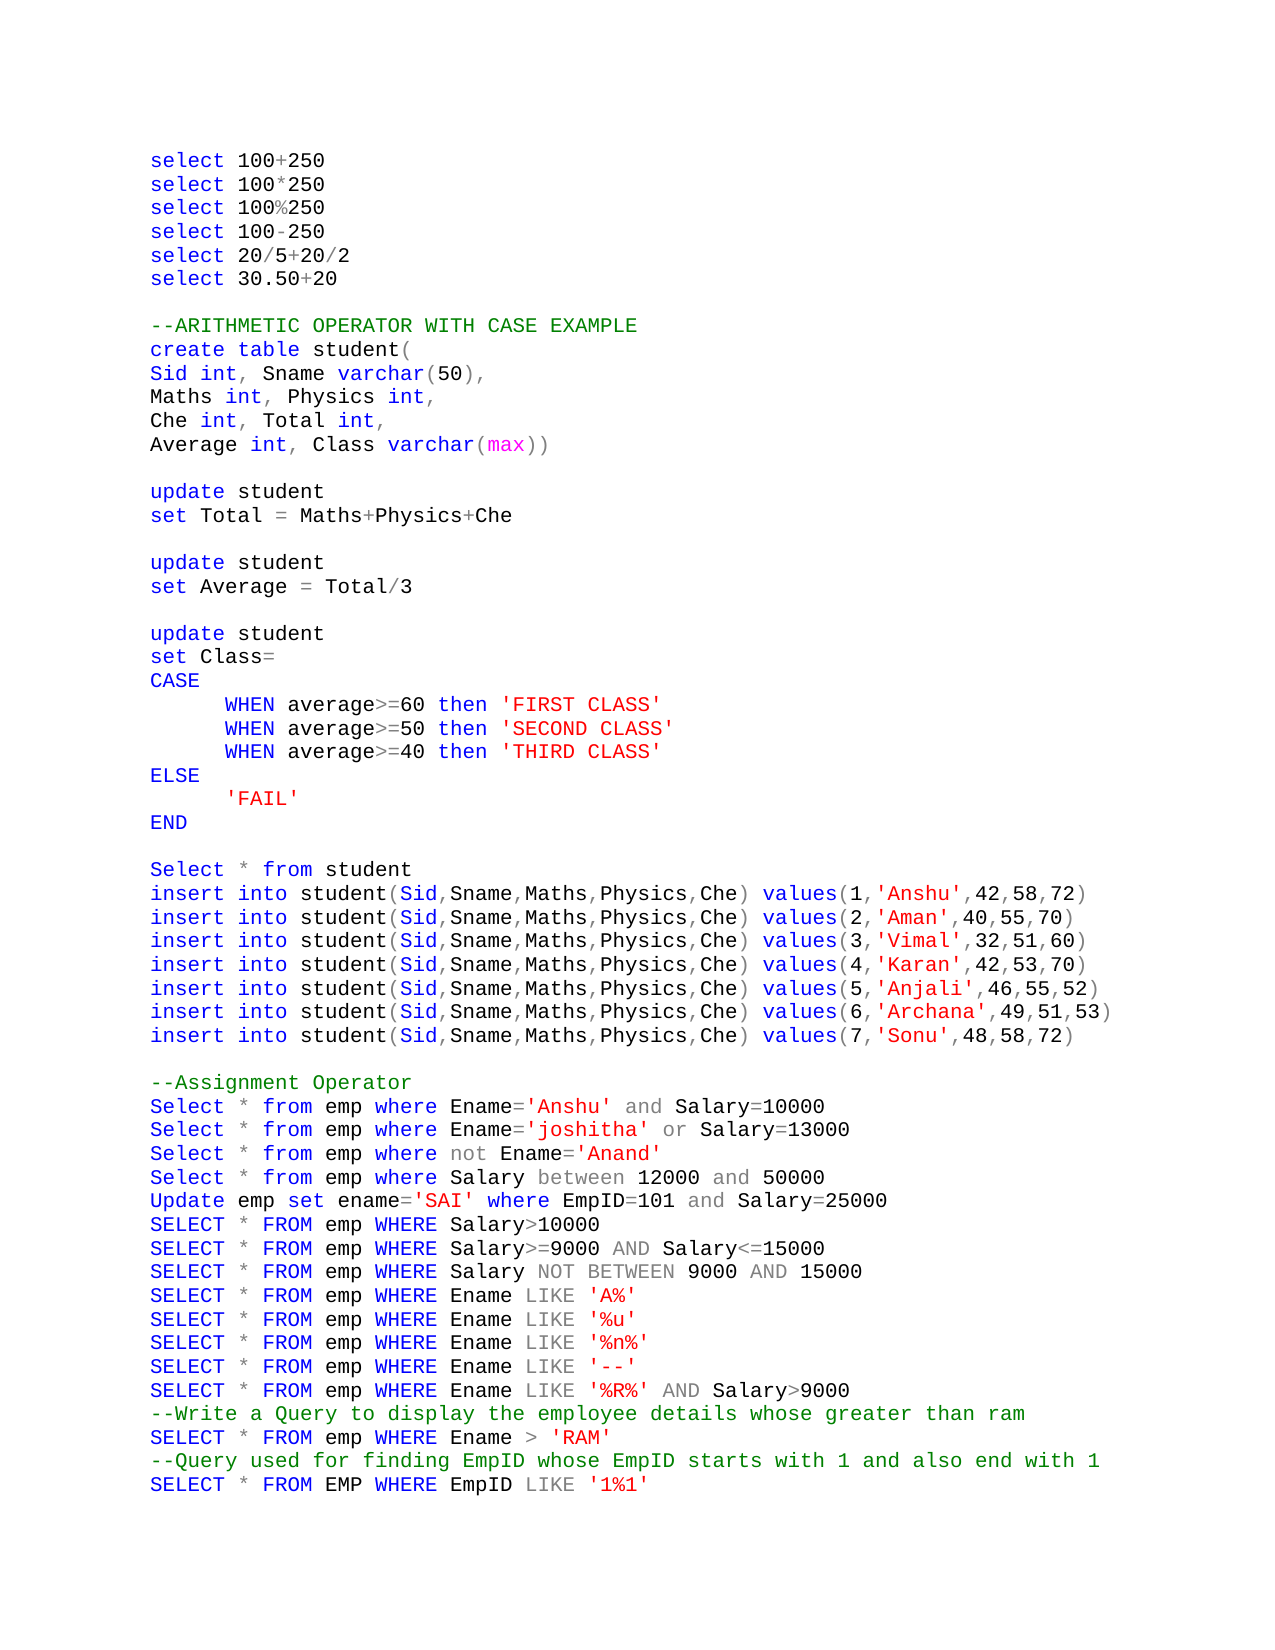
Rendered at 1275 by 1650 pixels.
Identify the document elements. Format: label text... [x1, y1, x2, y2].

text Select * from emp where Salary between 12000 and 50000 [150, 1167, 1125, 1190]
text select 20/5+20/2 [150, 244, 1125, 268]
text Sid int, Sname varchar(50), [150, 363, 1125, 386]
text ELSE [150, 765, 1125, 788]
text insert into student(Sid,Sname,Maths,Physics,Che) values(6,'Archana',49,51,53) [150, 1001, 1125, 1025]
text Maths int, Physics int, [150, 386, 1125, 410]
text insert into student(Sid,Sname,Maths,Physics,Che) values(7,'Sonu',48,58,72) [150, 1025, 1125, 1048]
text --Assignment Operator [150, 1072, 1125, 1096]
text insert into student(Sid,Sname,Maths,Physics,Che) values(2,'Aman',40,55,70) [150, 907, 1125, 930]
text Update emp set ename='SAI' where EmpID=101 and Salary=25000 [150, 1190, 1125, 1214]
text set Class= [150, 647, 1125, 670]
text update student [150, 481, 1125, 505]
text SELECT * FROM emp WHERE Ename LIKE '%n%' [150, 1332, 1125, 1356]
text select 100%250 [150, 197, 1125, 221]
text update student [150, 552, 1125, 576]
text CASE [150, 670, 1125, 694]
text --ARITHMETIC OPERATOR WITH CASE EXAMPLE [150, 316, 1125, 339]
text WHEN average>=50 then 'SECOND CLASS' [150, 717, 1125, 741]
text insert into student(Sid,Sname,Maths,Physics,Che) values(4,'Karan',42,53,70) [150, 954, 1125, 978]
text SELECT * FROM emp WHERE Salary NOT BETWEEN 9000 AND 15000 [150, 1261, 1125, 1285]
text set Total = Maths+Physics+Che [150, 505, 1125, 528]
text SELECT * FROM emp WHERE Salary>=9000 AND Salary<=15000 [150, 1238, 1125, 1261]
text Select * from emp where Ename='joshitha' or Salary=13000 [150, 1119, 1125, 1143]
text SELECT * FROM EMP WHERE EmpID LIKE '1%1' [150, 1474, 1125, 1498]
text select 100-250 [150, 221, 1125, 244]
text SELECT * FROM emp WHERE Ename > 'RAM' [150, 1427, 1125, 1451]
text 'FAIL' [150, 788, 1125, 812]
text Select * from emp where Ename='Anshu' and Salary=10000 [150, 1096, 1125, 1119]
text Che int, Total int, [150, 410, 1125, 434]
text SELECT * FROM emp WHERE Salary>10000 [150, 1214, 1125, 1238]
text Select * from student [150, 859, 1125, 883]
text select 30.50+20 [150, 268, 1125, 292]
text SELECT * FROM emp WHERE Ename LIKE '%R%' AND Salary>9000 [150, 1379, 1125, 1403]
text --Write a Query to display the employee details whose greater than ram [150, 1403, 1125, 1427]
text update student [150, 623, 1125, 647]
text select 100+250 [150, 150, 1125, 174]
text SELECT * FROM emp WHERE Ename LIKE 'A%' [150, 1285, 1125, 1309]
text Average int, Class varchar(max)) [150, 434, 1125, 457]
text WHEN average>=40 then 'THIRD CLASS' [150, 741, 1125, 765]
text set Average = Total/3 [150, 576, 1125, 599]
text --Query used for finding EmpID whose EmpID starts with 1 and also end with 1 [150, 1451, 1125, 1474]
text SELECT * FROM emp WHERE Ename LIKE '%u' [150, 1309, 1125, 1332]
text select 100*250 [150, 174, 1125, 197]
text Select * from emp where not Ename='Anand' [150, 1143, 1125, 1167]
text WHEN average>=60 then 'FIRST CLASS' [150, 694, 1125, 717]
text SELECT * FROM emp WHERE Ename LIKE '--' [150, 1356, 1125, 1379]
text END [150, 812, 1125, 836]
text create table student( [150, 339, 1125, 363]
text insert into student(Sid,Sname,Maths,Physics,Che) values(1,'Anshu',42,58,72) [150, 883, 1125, 907]
text insert into student(Sid,Sname,Maths,Physics,Che) values(3,'Vimal',32,51,60) [150, 930, 1125, 954]
text insert into student(Sid,Sname,Maths,Physics,Che) values(5,'Anjali',46,55,52) [150, 978, 1125, 1001]
